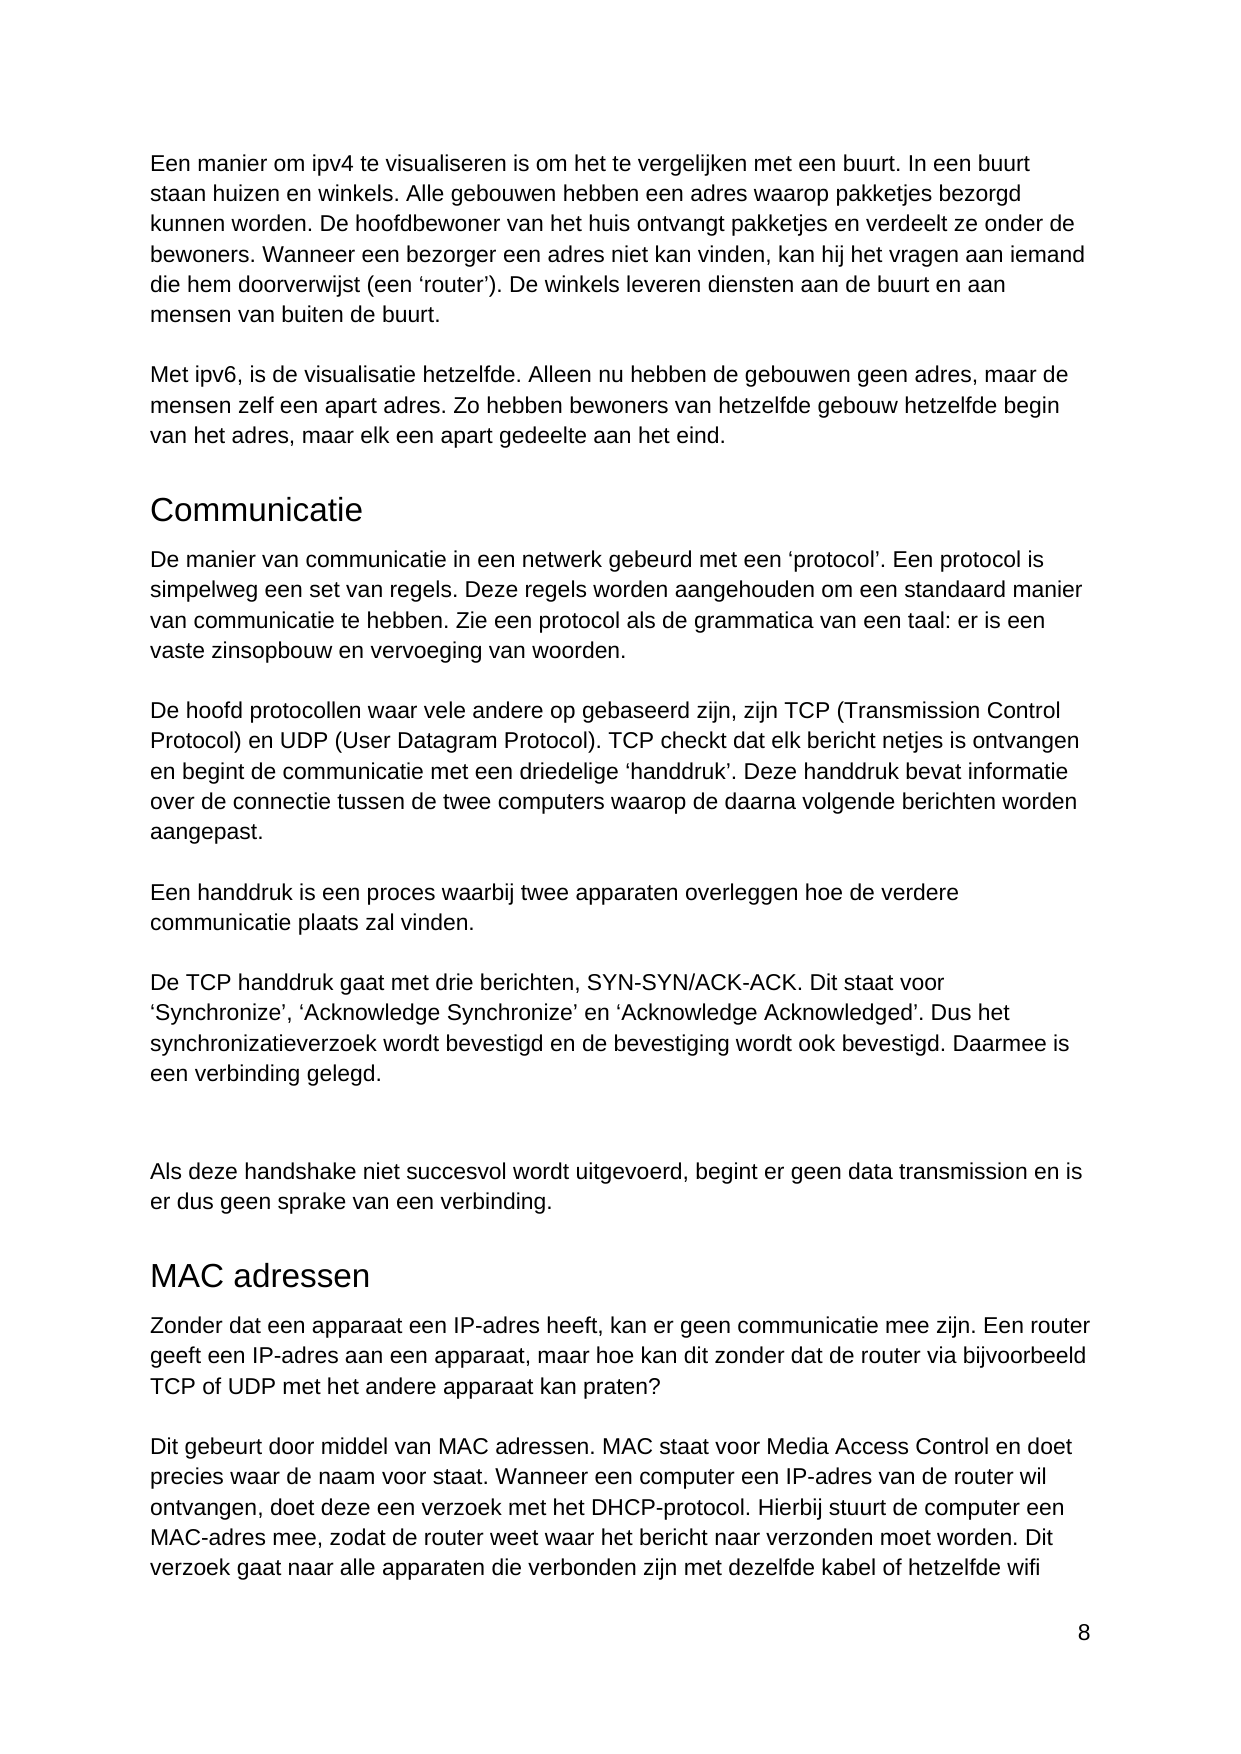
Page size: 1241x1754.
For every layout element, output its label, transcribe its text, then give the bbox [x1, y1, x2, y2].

text Zonder dat een apparaat een IP-adres heeft, kan er geen communicatie mee zijn. Een router geeft een IP-adres aan een apparaat, maar hoe kan dit zonder dat de router via bijvoorbeeld TCP of UDP met het andere apparaat kan praten? [150, 1312, 1090, 1399]
text De manier van communicatie in een netwerk gebeurd met een ‘protocol’. Een protocol is simpelweg een set van regels. Deze regels worden aangehouden om een standaard manier van communicatie te hebben. Zie een protocol als de grammatica van een taal: er is een vaste zinsopbouw en vervoeging van woorden. [150, 546, 1090, 663]
text De hoofd protocollen waar vele andere op gebaseerd zijn, zijn TCP (Transmission Control Protocol) en UDP (User Datagram Protocol). TCP checkt dat elk bericht netjes is ontvangen en begint de communicatie met een driedelige ‘handdruk’. Deze handdruk bevat informatie over de connectie tussen de twee computers waarop de daarna volgende berichten worden aangepast. [150, 697, 1090, 844]
text Een handdruk is een proces waarbij twee apparaten overleggen hoe de verdere communicatie plaats zal vinden. [150, 878, 1090, 935]
subtitle Communicatie [150, 489, 1090, 528]
subtitle MAC adressen [150, 1256, 1090, 1294]
text Als deze handshake niet succesvol wordt uitgevoerd, begint er geen data transmission en is er dus geen sprake van een verbinding. [150, 1158, 1090, 1214]
text Met ipv6, is de visualisatie hetzelfde. Alleen nu hebben de gebouwen geen adres, maar de mensen zelf een apart adres. Zo hebben bewoners van hetzelfde gebouw hetzelfde begin van het adres, maar elk een apart gedeelte aan het eind. [150, 361, 1090, 448]
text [150, 1433, 1090, 1580]
text Een manier om ipv4 te visualiseren is om het te vergelijken met een buurt. In een buurt staan huizen en winkels. Alle gebouwen hebben een adres waarop pakketjes bezorgd kunnen worden. De hoofdbewoner van het huis ontvangt pakketjes en verdeelt ze onder de bewoners. Wanneer een bezorger een adres niet kan vinden, kan hij het vragen aan iemand die hem doorverwijst (een ‘router’). De winkels leveren diensten aan de buurt en aan mensen van buiten de buurt. [150, 150, 1090, 327]
text De TCP handdruk gaat met drie berichten, SYN-SYN/ACK-ACK. Dit staat voor ‘Synchronize’, ‘Acknowledge Synchronize’ en ‘Acknowledge Acknowledged’. Dus het synchronizatieverzoek wordt bevestigd en de bevestiging wordt ook bevestigd. Daarmee is een verbinding gelegd. [150, 969, 1090, 1086]
